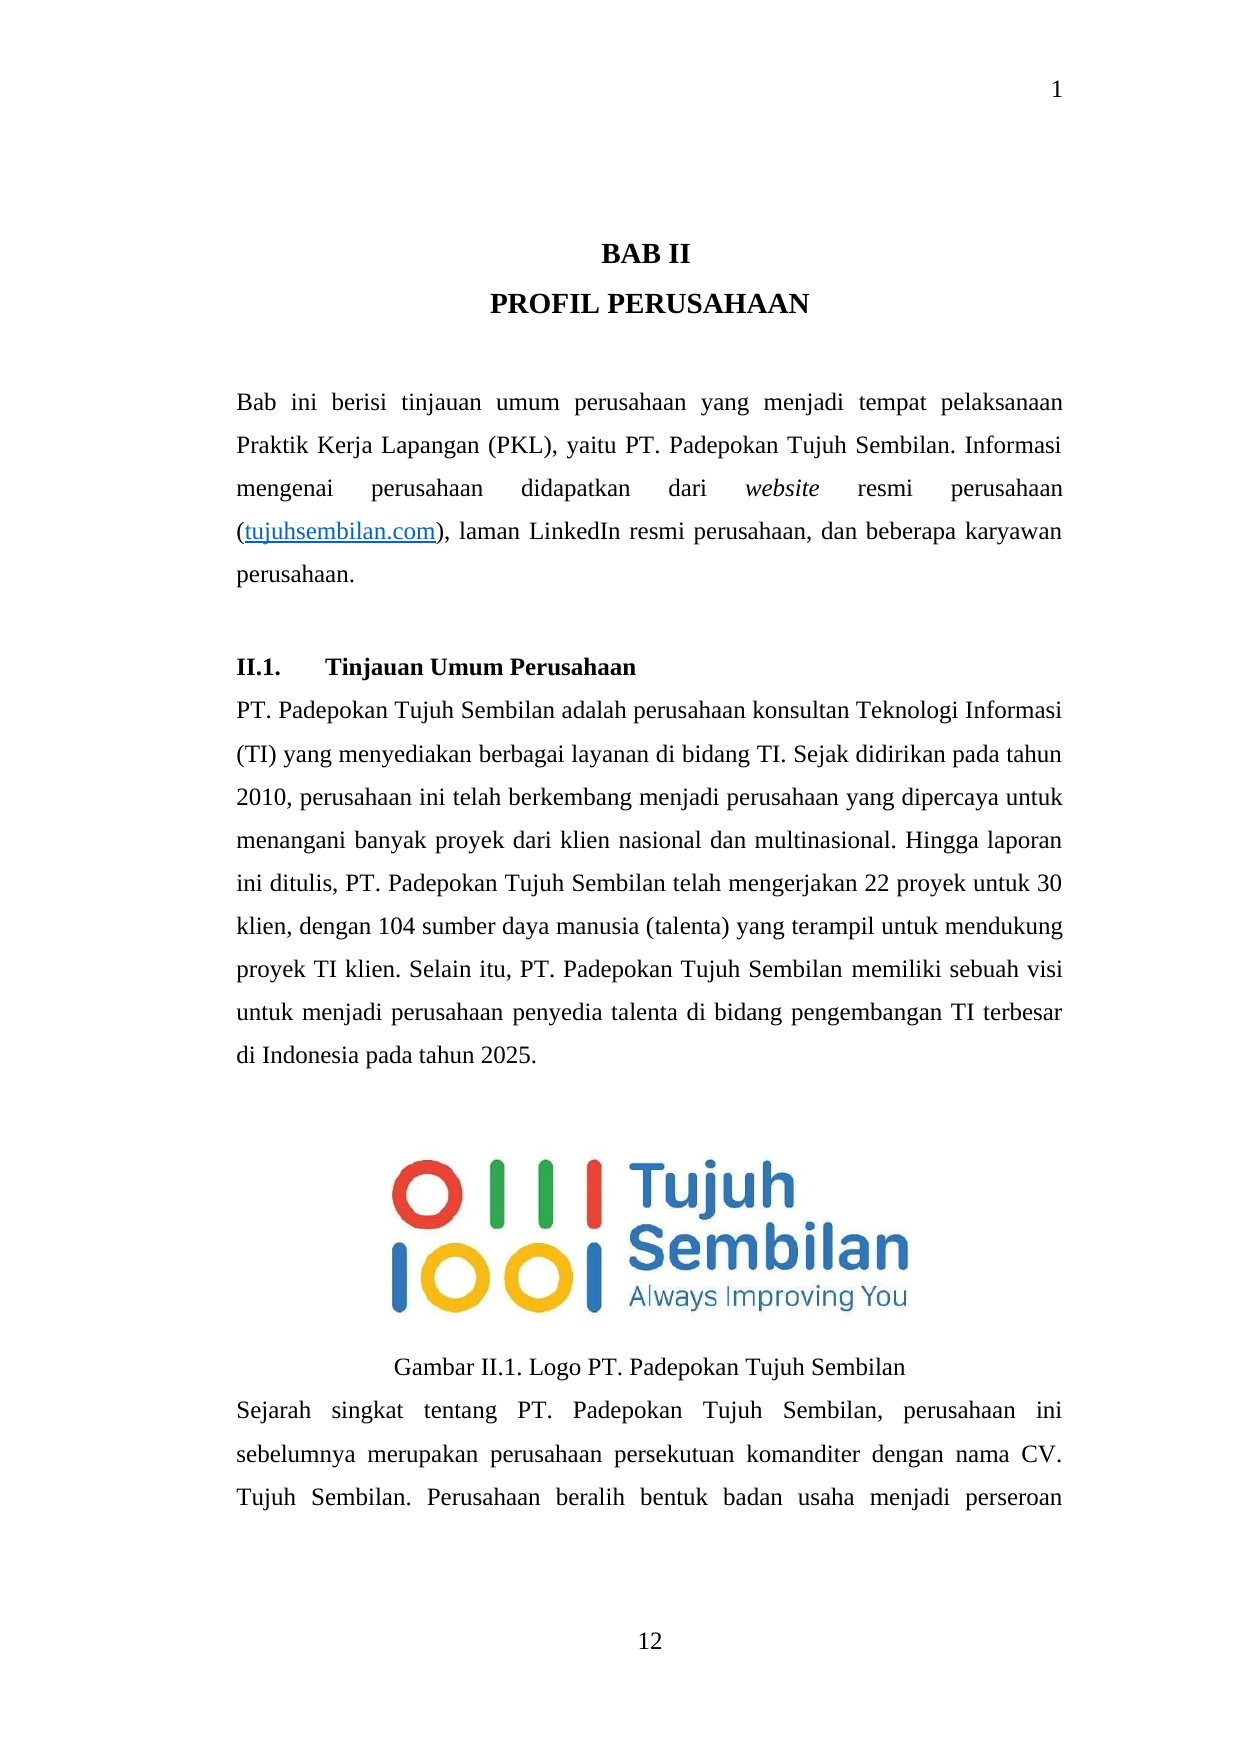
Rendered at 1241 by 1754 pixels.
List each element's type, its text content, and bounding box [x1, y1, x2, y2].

subtitle Tinjauan Umum Perusahaan [236, 652, 1063, 681]
subtitle PROFIL PERUSAHAAN [236, 236, 1063, 320]
text Gambar II.1. Logo PT. Padepokan Tujuh Sembilan [236, 1352, 1063, 1381]
list Bab ini berisi tinjauan umum perusahaan yang menjadi tempat pelaksanaan Praktik Kerja Lapangan (PKL), yaitu PT. Padepokan Tujuh Sembilan. Informasi mengenai perusahaan didapatkan dari website resmi perusahaan (tujuhsembilan.com), laman LinkedIn resmi perusahaan, dan beberapa karyawan perusahaan. [236, 387, 1063, 588]
picture [389, 1133, 910, 1338]
text PT. Padepokan Tujuh Sembilan adalah perusahaan konsultan Teknologi Informasi (TI) yang menyediakan berbagai layanan di bidang TI. Sejak didirikan pada tahun 2010, perusahaan ini telah berkembang menjadi perusahaan yang dipercaya untuk menangani banyak proyek dari klien nasional dan multinasional. Hingga laporan ini ditulis, PT. Padepokan Tujuh Sembilan telah mengerjakan 22 proyek untuk 30 klien, dengan 104 sumber daya manusia (talenta) yang terampil untuk mendukung proyek TI klien. Selain itu, PT. Padepokan Tujuh Sembilan memiliki sebuah visi untuk menjadi perusahaan penyedia talenta di bidang pengembangan TI terbesar di Indonesia pada tahun 2025. [236, 696, 1063, 1069]
